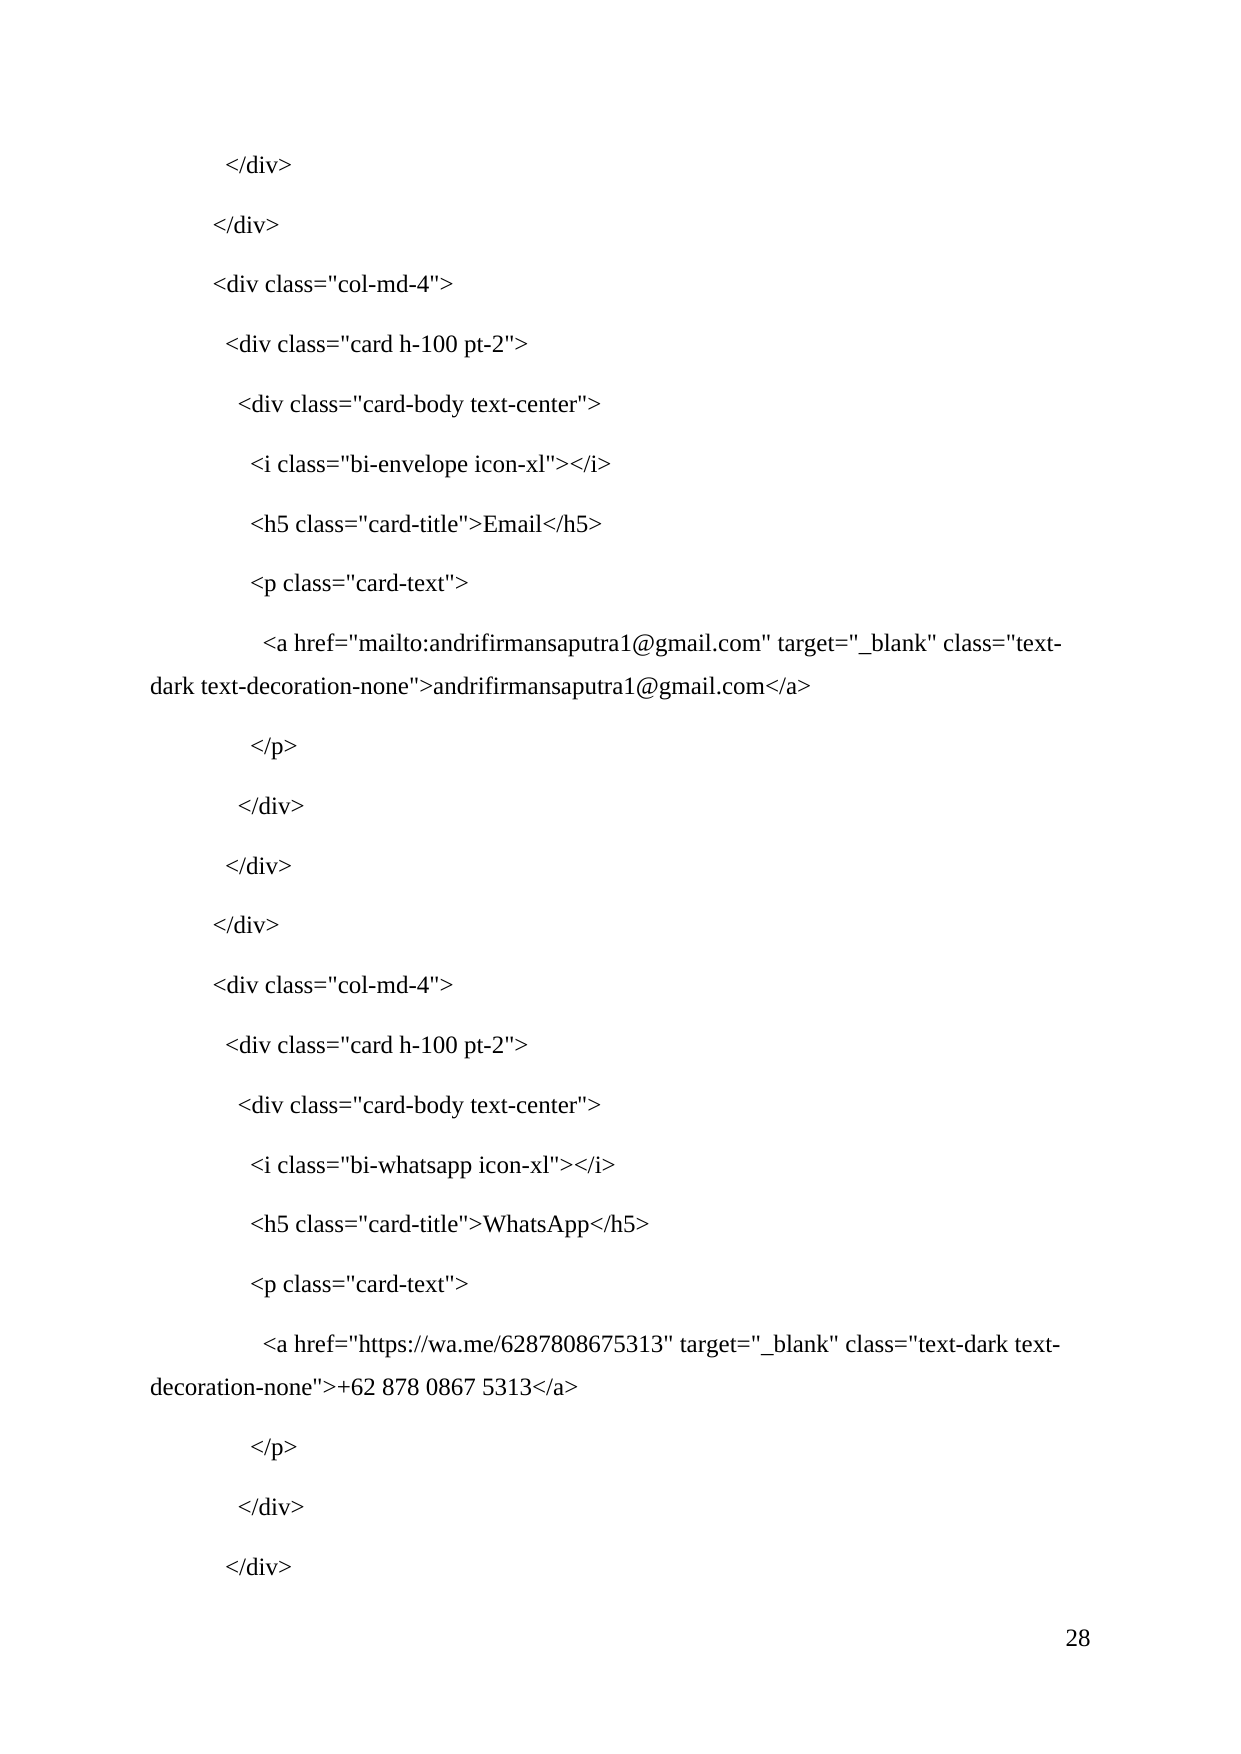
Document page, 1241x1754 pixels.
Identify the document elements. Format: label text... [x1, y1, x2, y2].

text <i class="bi-envelope icon-xl"></i> [150, 449, 1090, 478]
text <h5 class="card-title">WhatsApp</h5> [150, 1209, 1090, 1238]
text <i class="bi-whatsapp icon-xl"></i> [150, 1150, 1090, 1178]
text <div class="card h-100 pt-2"> [150, 329, 1090, 358]
text </div> [150, 1492, 1090, 1521]
text </p> [150, 1432, 1090, 1461]
text </p> [150, 731, 1090, 760]
text <div class="card-body text-center"> [150, 389, 1090, 418]
text <div class="col-md-4"> [150, 970, 1090, 999]
text <p class="card-text"> [150, 1269, 1090, 1298]
text <a href="mailto:andrifirmansaputra1@gmail.com" target="_blank" class="text-dark text-decoration-none">andrifirmansaputra1@gmail.com</a> [150, 628, 1090, 700]
text <div class="col-md-4"> [150, 269, 1090, 298]
text <div class="card-body text-center"> [150, 1090, 1090, 1119]
text </div> [150, 851, 1090, 879]
text </div> [150, 791, 1090, 820]
text <p class="card-text"> [150, 568, 1090, 597]
text <a href="https://wa.me/6287808675313" target="_blank" class="text-dark text-decoration-none">+62 878 0867 5313</a> [150, 1329, 1090, 1401]
text </div> [150, 150, 1090, 179]
text <h5 class="card-title">Email</h5> [150, 509, 1090, 537]
text </div> [150, 1552, 1090, 1580]
text </div> [150, 911, 1090, 939]
text </div> [150, 210, 1090, 238]
text <div class="card h-100 pt-2"> [150, 1030, 1090, 1059]
